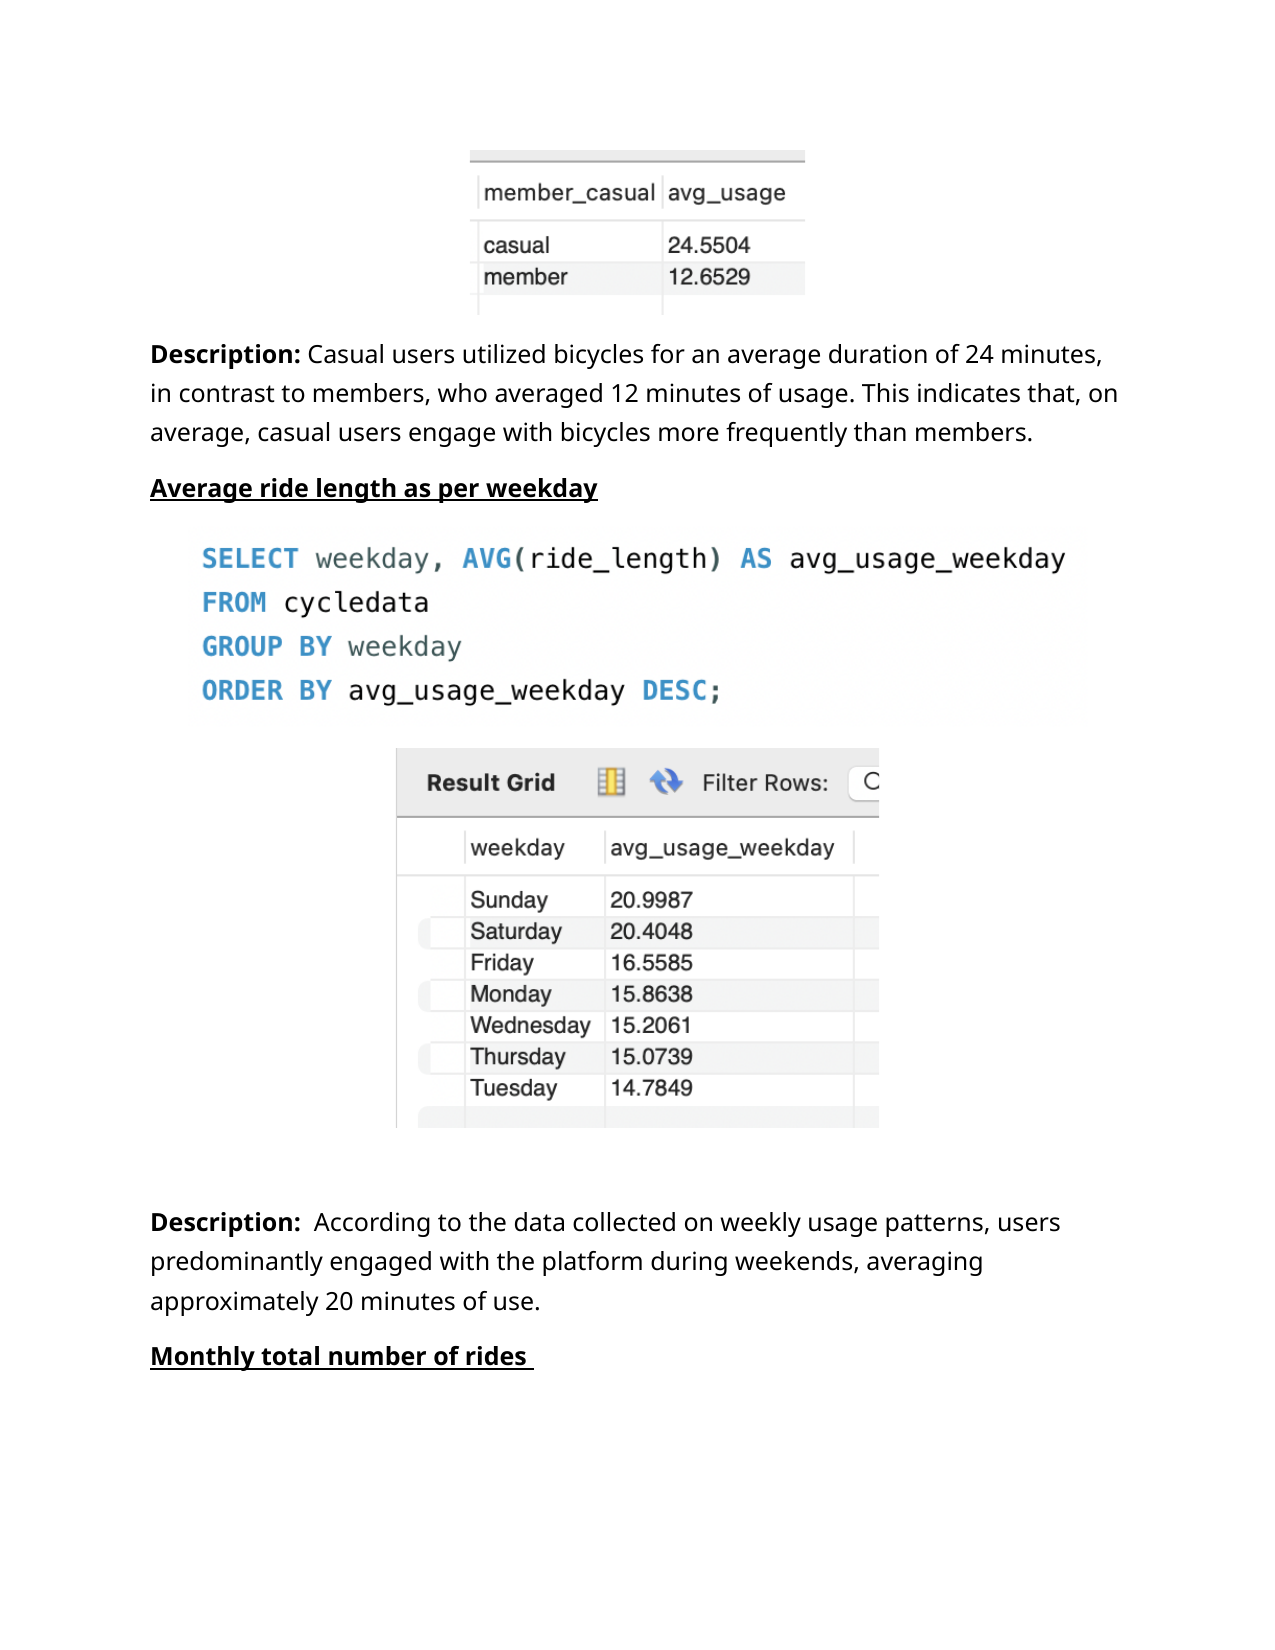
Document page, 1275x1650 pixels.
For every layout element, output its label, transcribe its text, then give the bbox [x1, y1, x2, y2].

text Monthly total number of rides [150, 1339, 1125, 1373]
picture [395, 748, 880, 1128]
text Average ride length as per weekday [150, 471, 1125, 504]
text Description: Casual users utilized bicycles for an average duration of 24 minutes, in contrast to members, who averaged 12 minutes of usage. This indicates that, on average, casual users engage with bicycles more frequently than members. [150, 336, 1125, 449]
text Description: According to the data collected on weekly usage patterns, users predominantly engaged with the platform during weekends, averaging approximately 20 minutes of use. [150, 1205, 1125, 1317]
picture [187, 526, 1088, 727]
picture [469, 150, 806, 315]
